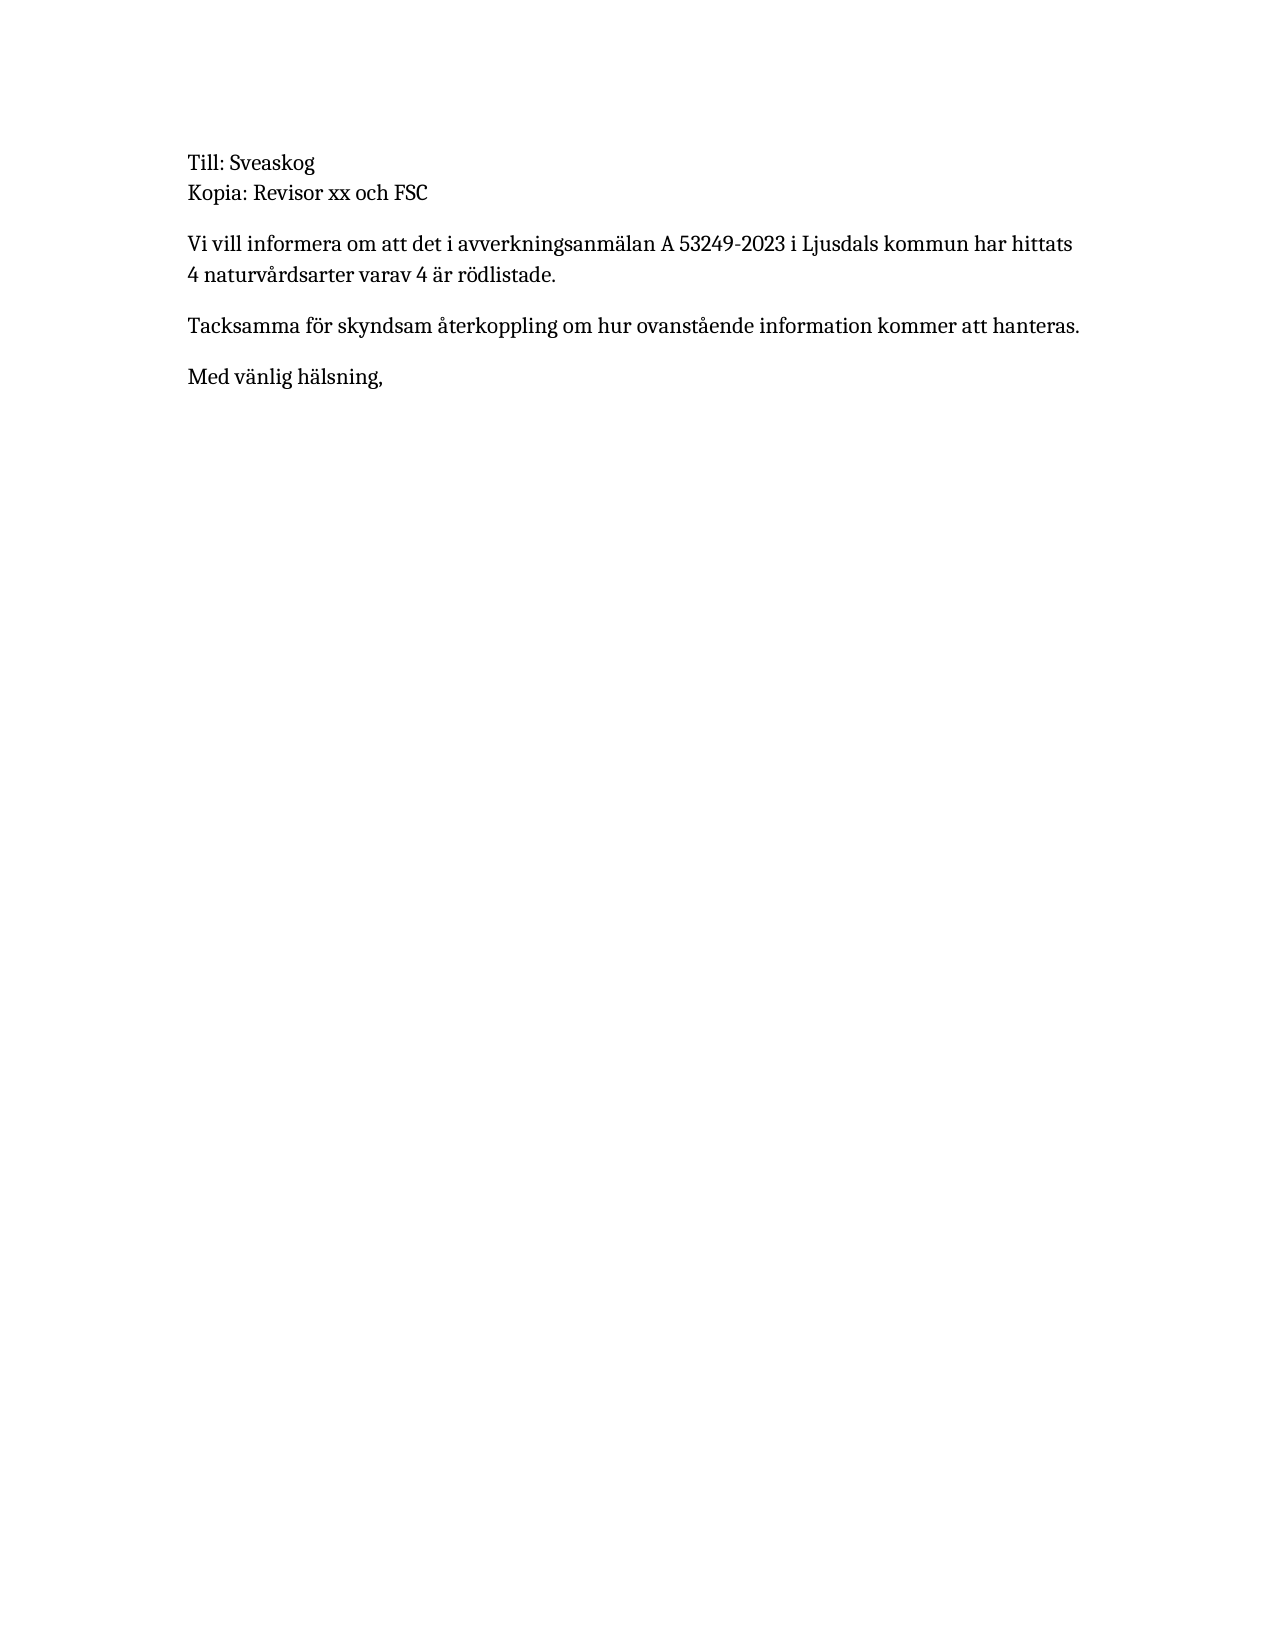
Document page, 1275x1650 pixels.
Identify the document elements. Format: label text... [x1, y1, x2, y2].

text Tacksamma för skyndsam återkoppling om hur ovanstående information kommer att hanteras. [187, 312, 1087, 339]
text Till: Sveaskog Kopia: Revisor xx och FSC [187, 150, 1087, 207]
text Vi vill informera om att det i avverkningsanmälan A 53249-2023 i Ljusdals kommun har hittats 4 naturvårdsarter varav 4 är rödlistade. [187, 231, 1087, 288]
text Med vänlig hälsning, [187, 363, 1087, 420]
